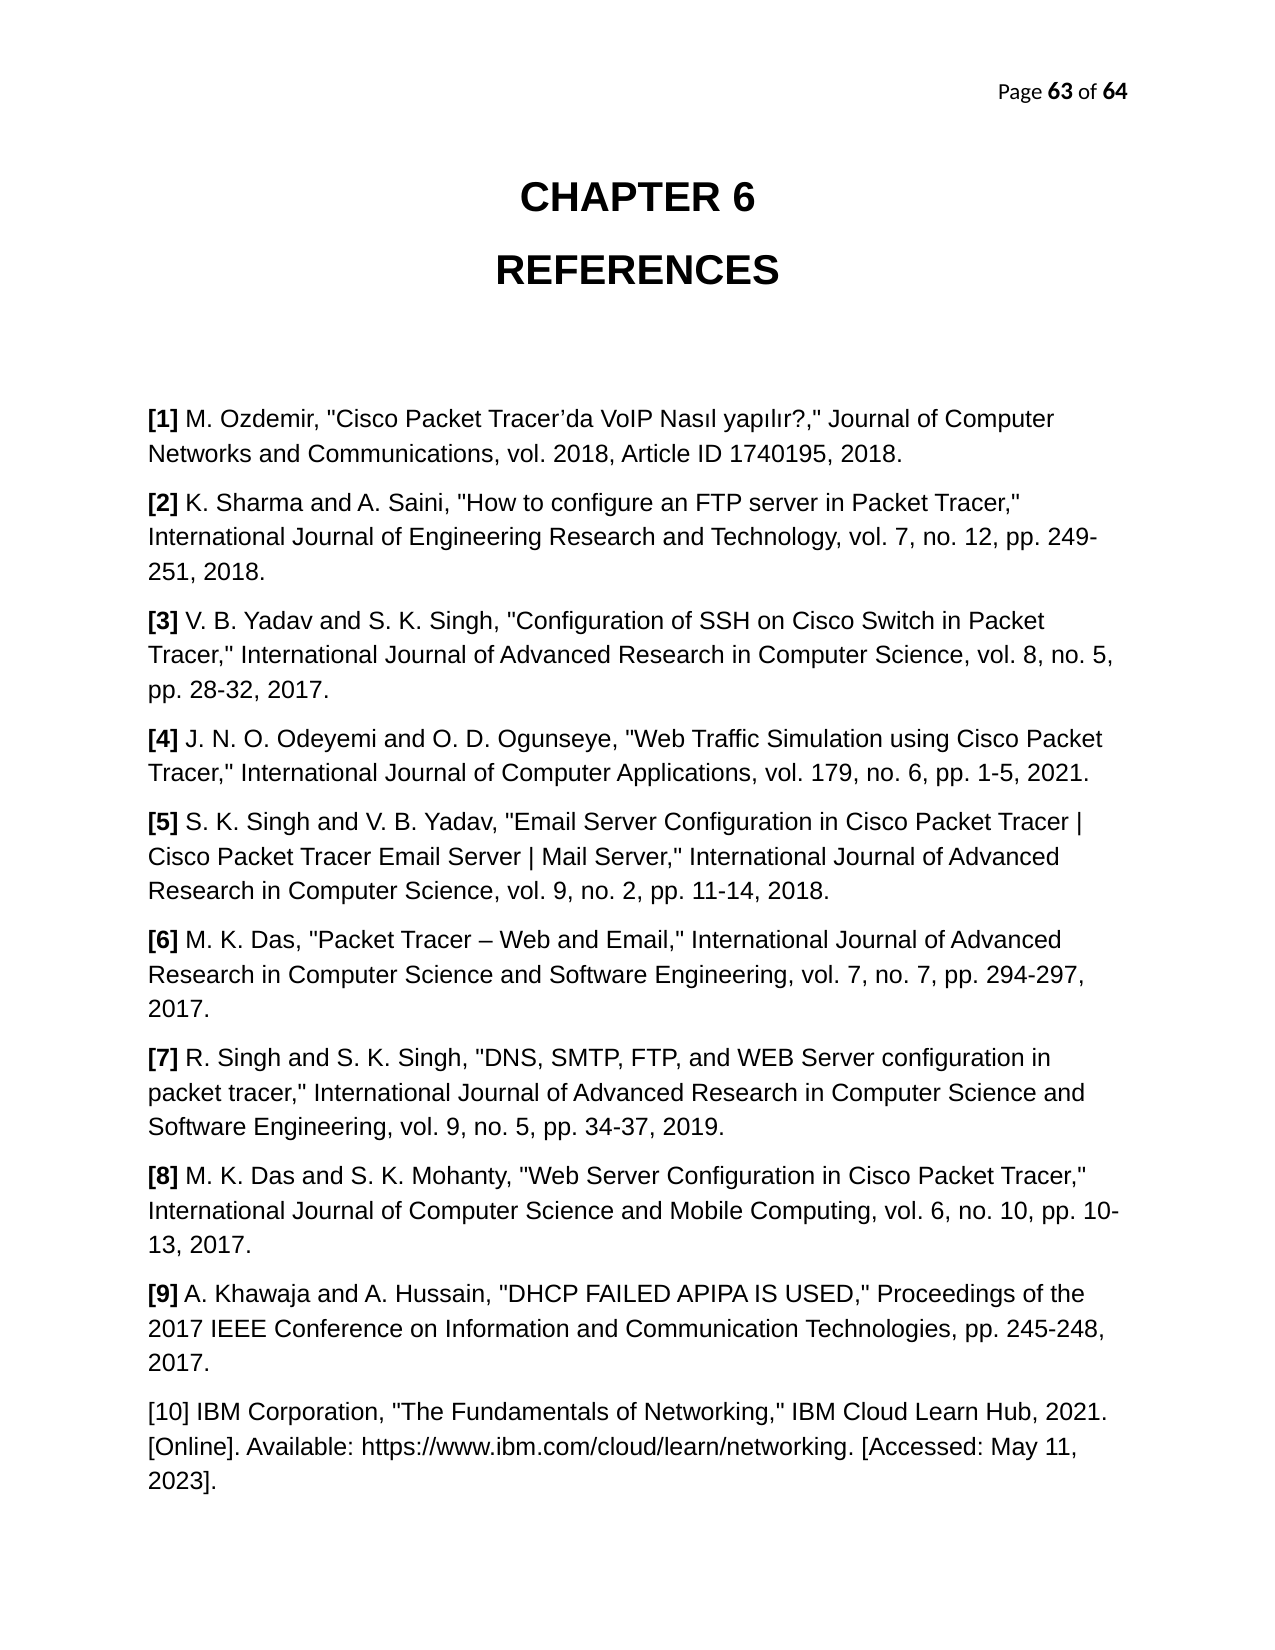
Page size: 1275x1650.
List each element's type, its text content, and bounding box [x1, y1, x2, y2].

text [2] K. Sharma and A. Saini, "How to configure an FTP server in Packet Tracer," International Journal of Engineering Research and Technology, vol. 7, no. 12, pp. 249-251, 2018. [148, 488, 1127, 585]
text [7] R. Singh and S. K. Singh, "DNS, SMTP, FTP, and WEB Server configuration in packet tracer," International Journal of Advanced Research in Computer Science and Software Engineering, vol. 9, no. 5, pp. 34-37, 2019. [148, 1043, 1127, 1141]
title REFERENCES [148, 246, 1127, 293]
title CHAPTER 6 [148, 173, 1127, 221]
text [4] J. N. O. Odeyemi and O. D. Ogunseye, "Web Traffic Simulation using Cisco Packet Tracer," International Journal of Computer Applications, vol. 179, no. 6, pp. 1-5, 2021. [148, 724, 1127, 787]
text [10] IBM Corporation, "The Fundamentals of Networking," IBM Cloud Learn Hub, 2021. [Online]. Available: https://www.ibm.com/cloud/learn/networking. [Accessed: May 11, 2023]. [148, 1397, 1127, 1495]
text [1] M. Ozdemir, "Cisco Packet Tracer’da VoIP Nasıl yapılır?," Journal of Computer Networks and Communications, vol. 2018, Article ID 1740195, 2018. [148, 404, 1127, 467]
text [6] M. K. Das, "Packet Tracer – Web and Email," International Journal of Advanced Research in Computer Science and Software Engineering, vol. 7, no. 7, pp. 294-297, 2017. [148, 925, 1127, 1023]
text [5] S. K. Singh and V. B. Yadav, "Email Server Configuration in Cisco Packet Tracer | Cisco Packet Tracer Email Server | Mail Server," International Journal of Advanced Research in Computer Science, vol. 9, no. 2, pp. 11-14, 2018. [148, 807, 1127, 905]
text [3] V. B. Yadav and S. K. Singh, "Configuration of SSH on Cisco Switch in Packet Tracer," International Journal of Advanced Research in Computer Science, vol. 8, no. 5, pp. 28-32, 2017. [148, 606, 1127, 703]
text [8] M. K. Das and S. K. Mohanty, "Web Server Configuration in Cisco Packet Tracer," International Journal of Computer Science and Mobile Computing, vol. 6, no. 10, pp. 10-13, 2017. [148, 1161, 1127, 1259]
text [9] A. Khawaja and A. Hussain, "DHCP FAILED APIPA IS USED," Proceedings of the 2017 IEEE Conference on Information and Communication Technologies, pp. 245-248, 2017. [148, 1279, 1127, 1377]
